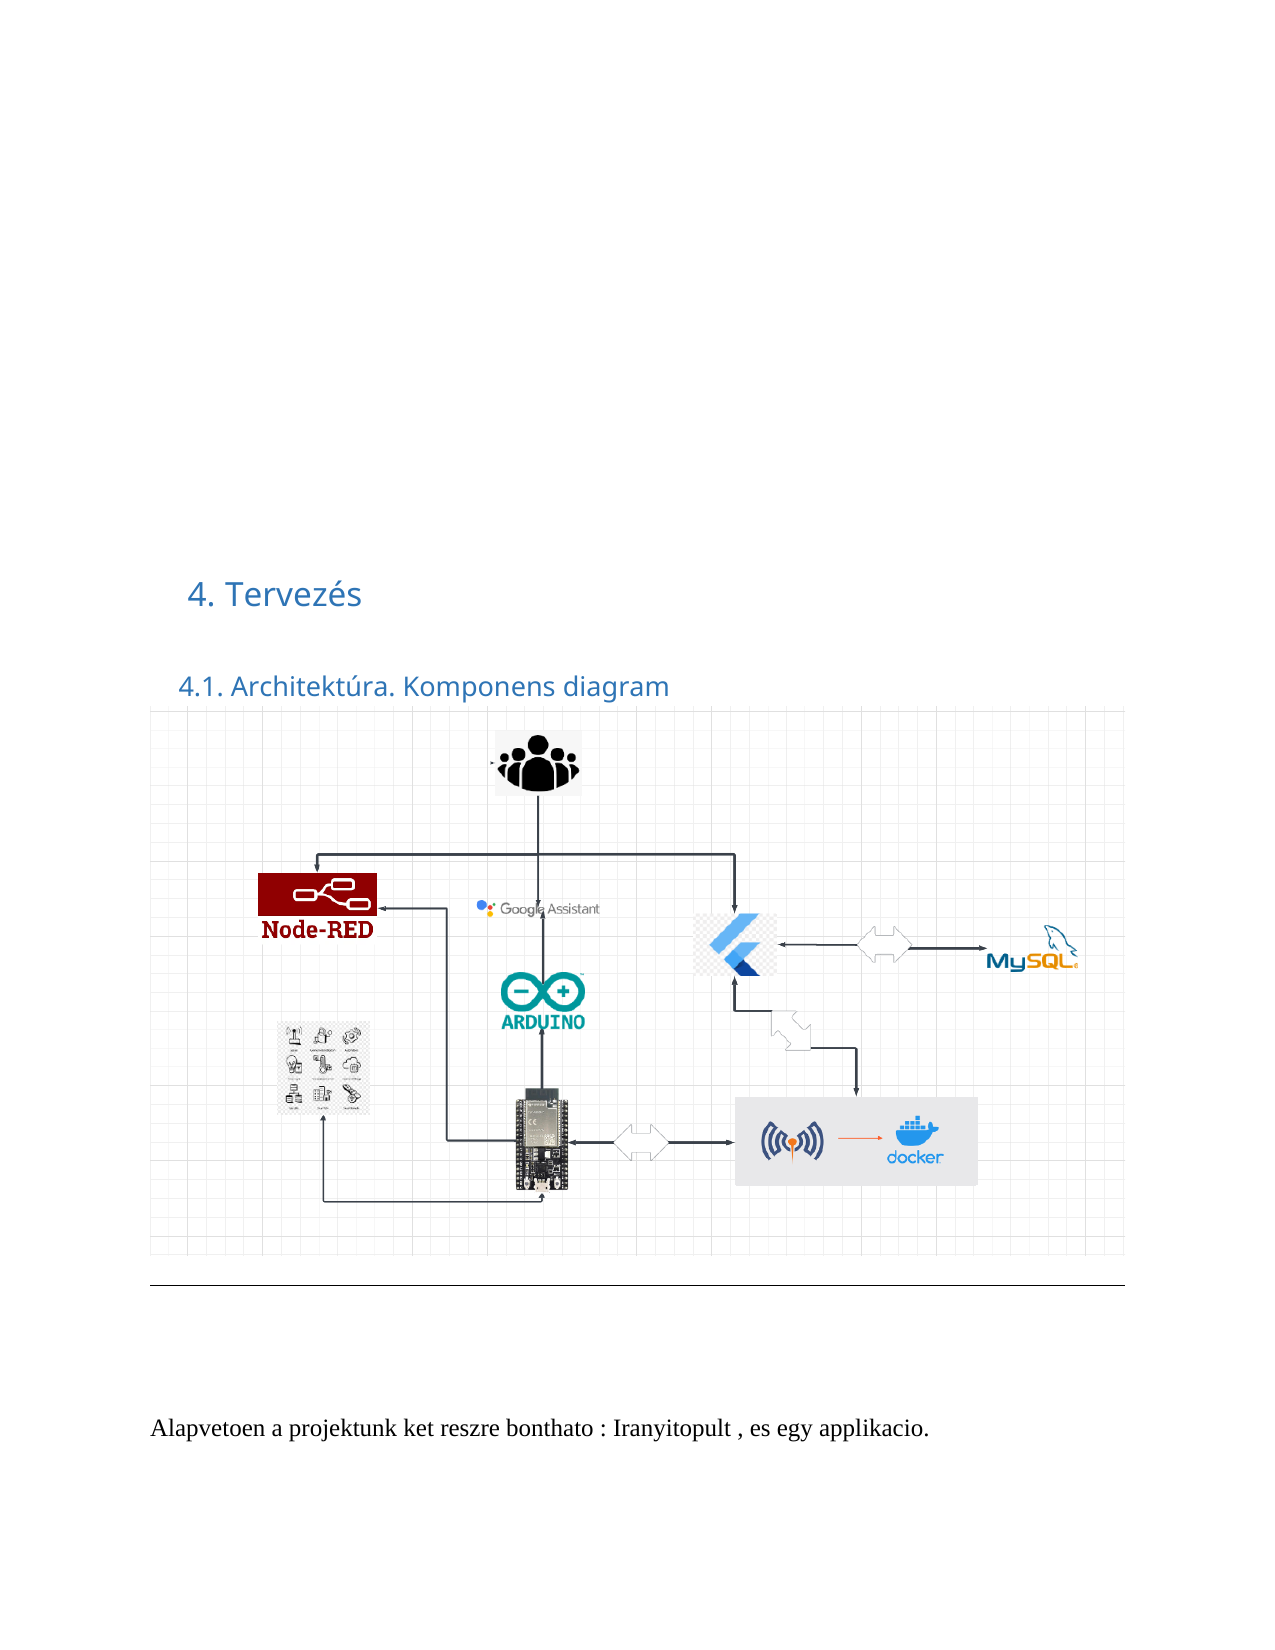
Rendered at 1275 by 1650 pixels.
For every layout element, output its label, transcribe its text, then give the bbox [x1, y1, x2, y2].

subtitle Tervezés [187, 571, 1125, 616]
text Alapvetoen a projektunk ket reszre bonthato : Iranyitopult , es egy applikacio. [150, 1413, 1125, 1442]
picture [150, 706, 1125, 1256]
subtitle 4.1. Architektúra. Komponens diagram [150, 667, 1125, 704]
